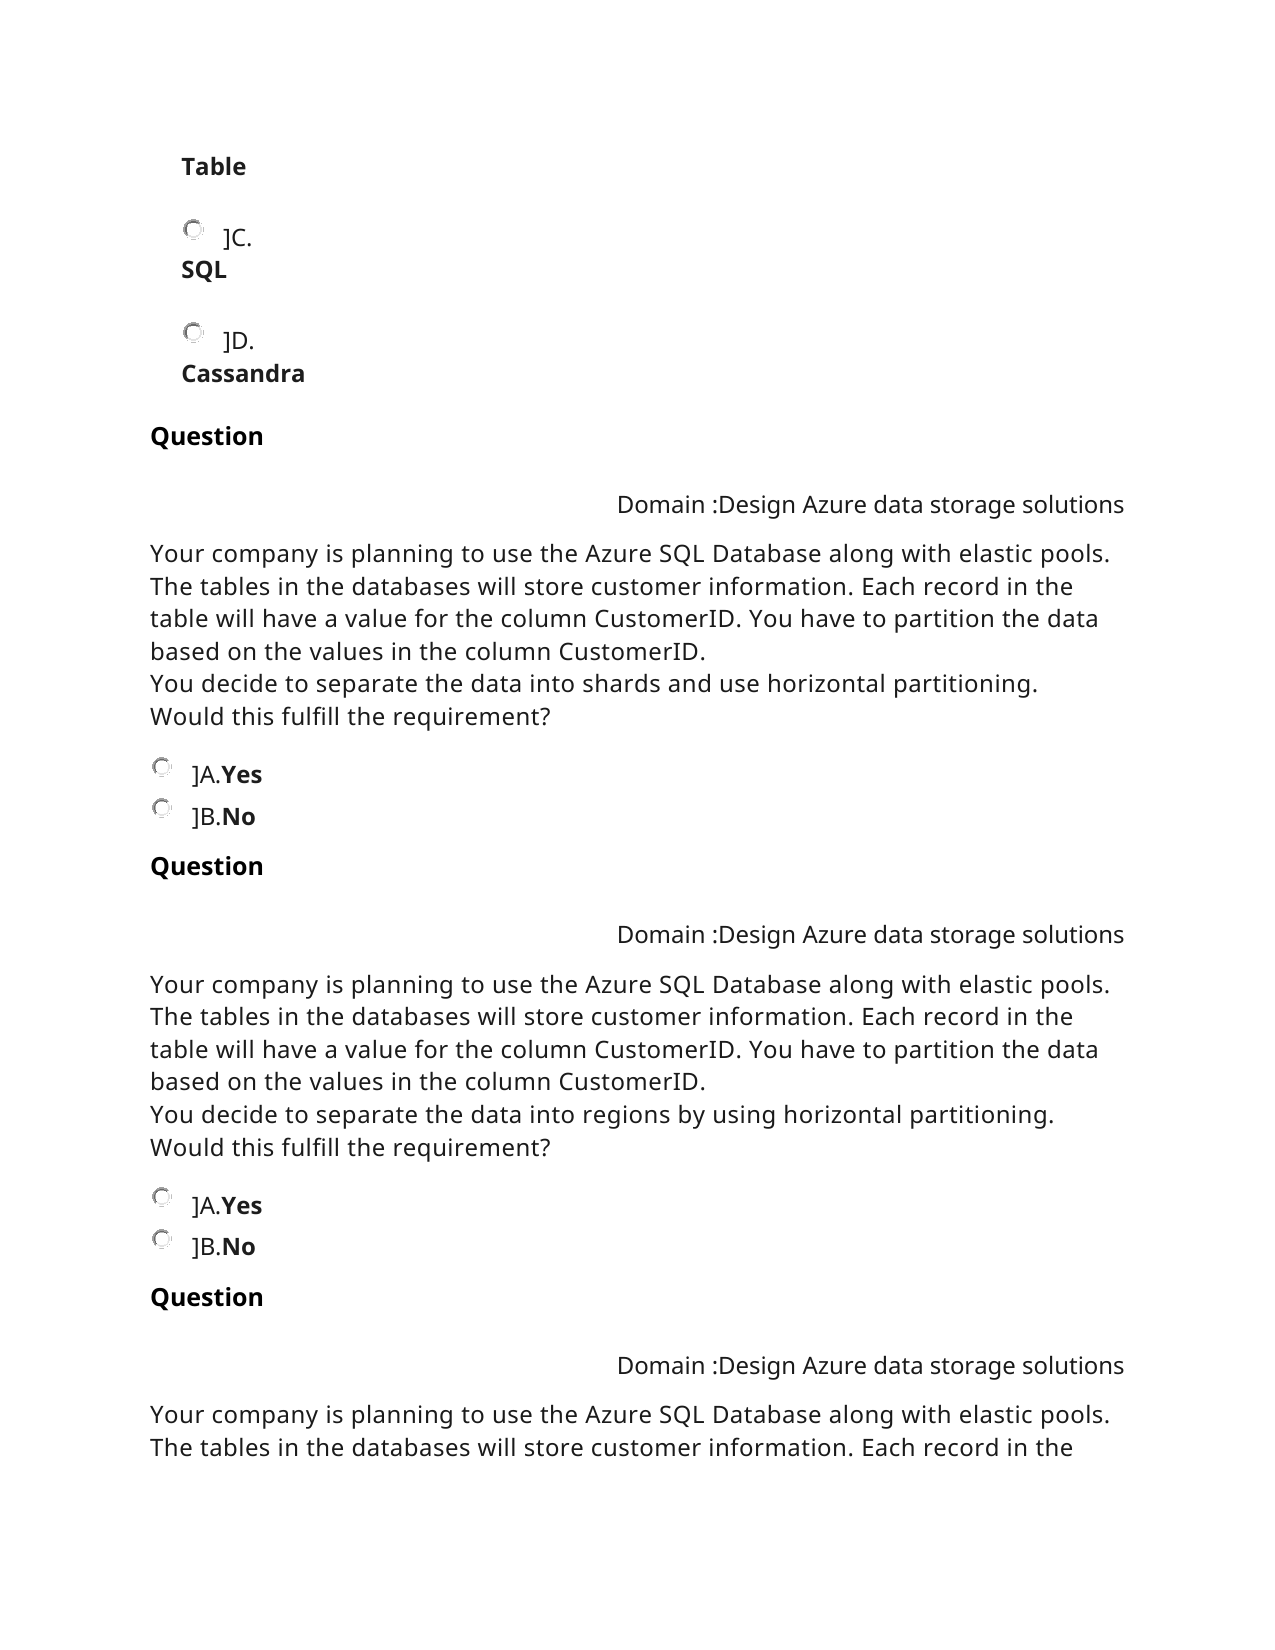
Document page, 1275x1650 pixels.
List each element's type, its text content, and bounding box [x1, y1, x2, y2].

text You decide to separate the data into shards and use horizontal partitioning. [150, 667, 1125, 700]
subtitle Question 27 [150, 849, 1125, 883]
text ]B.No [150, 1221, 1125, 1263]
text ]A.Yes [150, 1180, 1125, 1221]
text ]A.Yes [150, 749, 1125, 791]
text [150, 1398, 1125, 1463]
text Table [181, 150, 1125, 183]
subtitle Question 28 [150, 1279, 1125, 1313]
text ]B.No [150, 791, 1125, 832]
text ]C. [181, 212, 1125, 253]
text Would this fulfill the requirement? [150, 1130, 1125, 1163]
text Would this fulfill the requirement? [150, 700, 1125, 732]
text SQL [181, 253, 1125, 286]
text Cassandra [181, 356, 1125, 389]
subtitle Question 26 [150, 418, 1125, 452]
text Domain :Design Azure data storage solutions [150, 488, 1125, 520]
text Domain :Design Azure data storage solutions [150, 918, 1125, 951]
text Domain :Design Azure data storage solutions [150, 1349, 1125, 1381]
text You decide to separate the data into regions by using horizontal partitioning. [150, 1098, 1125, 1130]
text ]D. [181, 315, 1125, 356]
